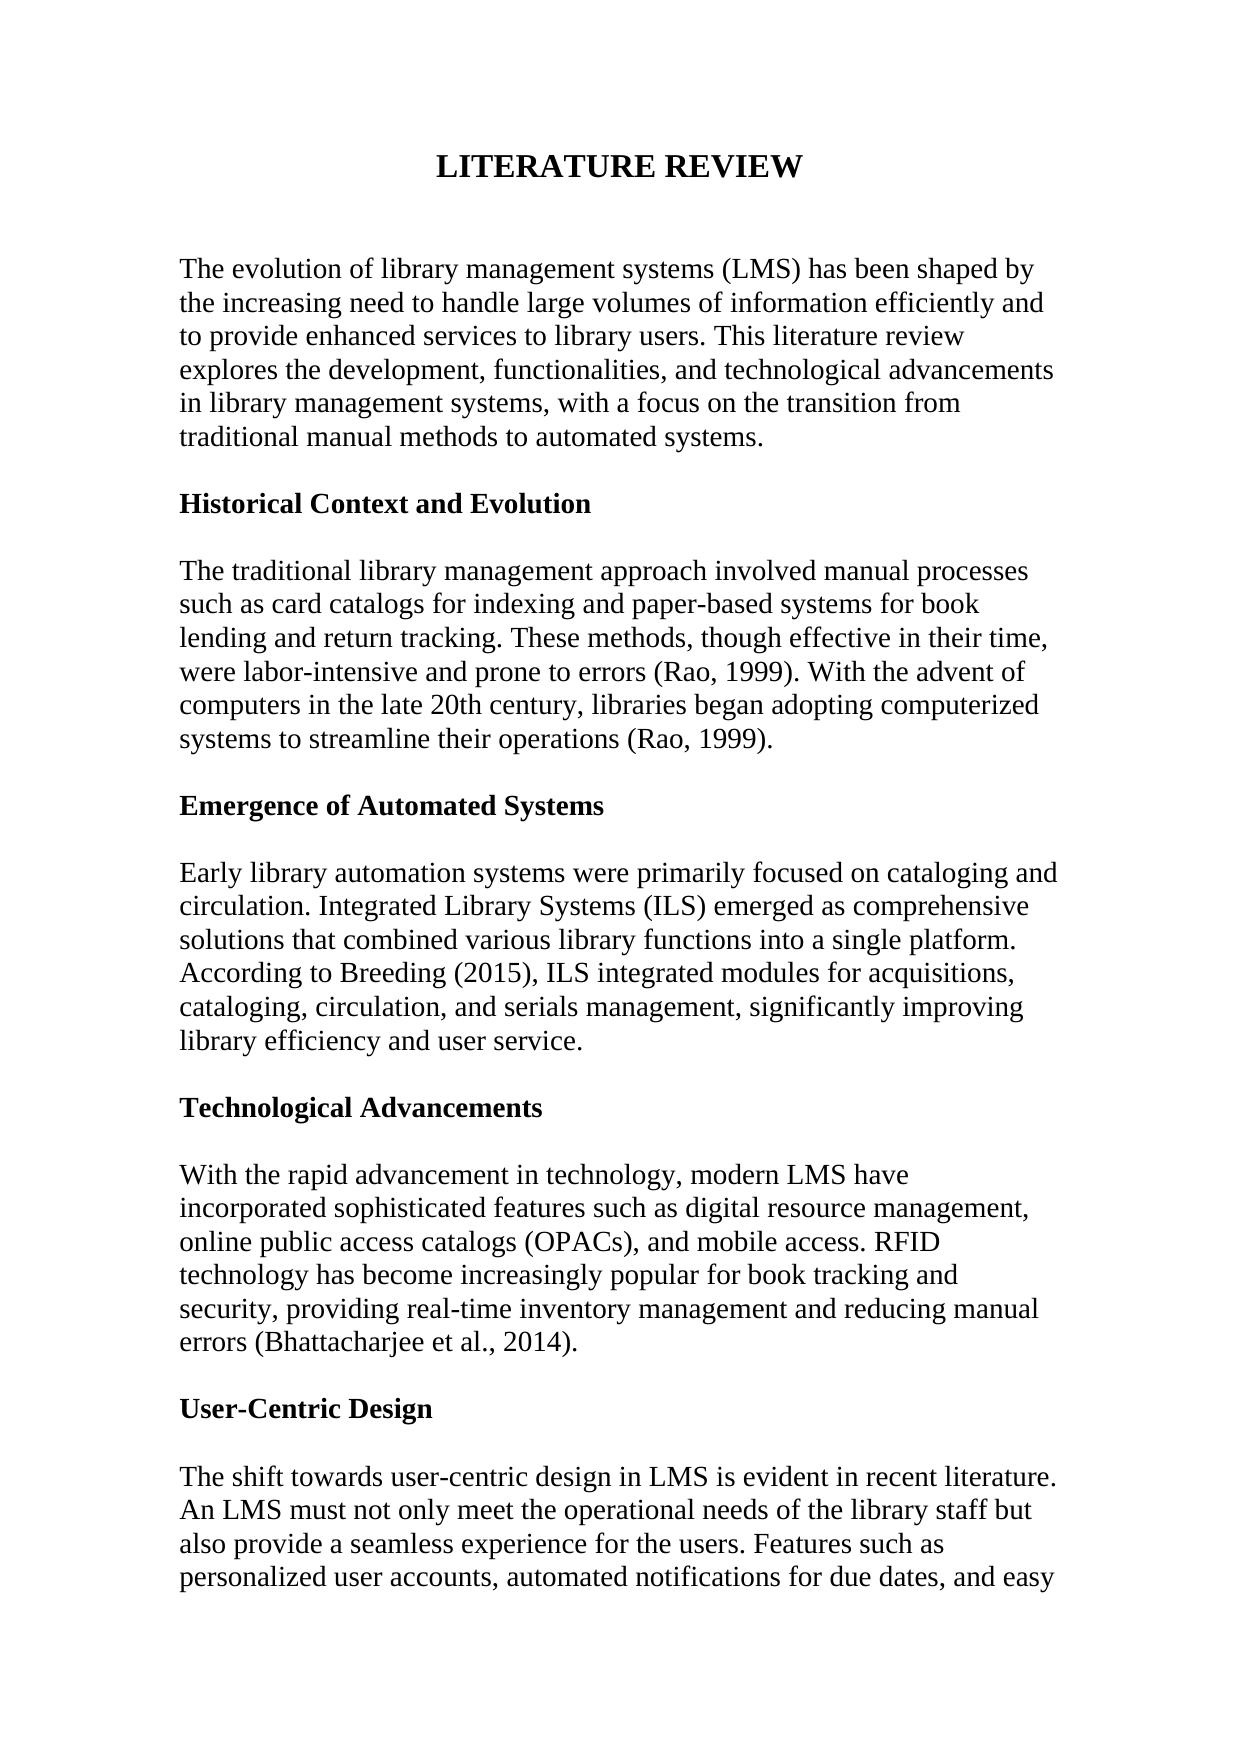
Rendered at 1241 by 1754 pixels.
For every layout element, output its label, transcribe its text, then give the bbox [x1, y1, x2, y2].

text Emergence of Automated Systems [179, 788, 1060, 821]
text Early library automation systems were primarily focused on cataloging and circulation. Integrated Library Systems (ILS) emerged as comprehensive solutions that combined various library functions into a single platform. According to Breeding (2015), ILS integrated modules for acquisitions, cataloging, circulation, and serials management, significantly improving library efficiency and user service. [179, 855, 1060, 1056]
text User-Centric Design [179, 1392, 1060, 1425]
text With the rapid advancement in technology, modern LMS have incorporated sophisticated features such as digital resource management, online public access catalogs (OPACs), and mobile access. RFID technology has become increasingly popular for book tracking and security, providing real-time inventory management and reducing manual errors (Bhattacharjee et al., 2014). [179, 1157, 1060, 1358]
text The traditional library management approach involved manual processes such as card catalogs for indexing and paper-based systems for book lending and return tracking. These methods, though effective in their time, were labor-intensive and prone to errors (Rao, 1999). With the advent of computers in the late 20th century, libraries began adopting computerized systems to streamline their operations (Rao, 1999). [179, 553, 1060, 754]
text LITERATURE REVIEW [179, 146, 1060, 184]
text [179, 1459, 1060, 1593]
text The evolution of library management systems (LMS) has been shaped by the increasing need to handle large volumes of information efficiently and to provide enhanced services to library users. This literature review explores the development, functionalities, and technological advancements in library management systems, with a focus on the transition from traditional manual methods to automated systems. [179, 251, 1060, 452]
text Technological Advancements [179, 1090, 1060, 1123]
text Historical Context and Evolution [179, 486, 1060, 519]
